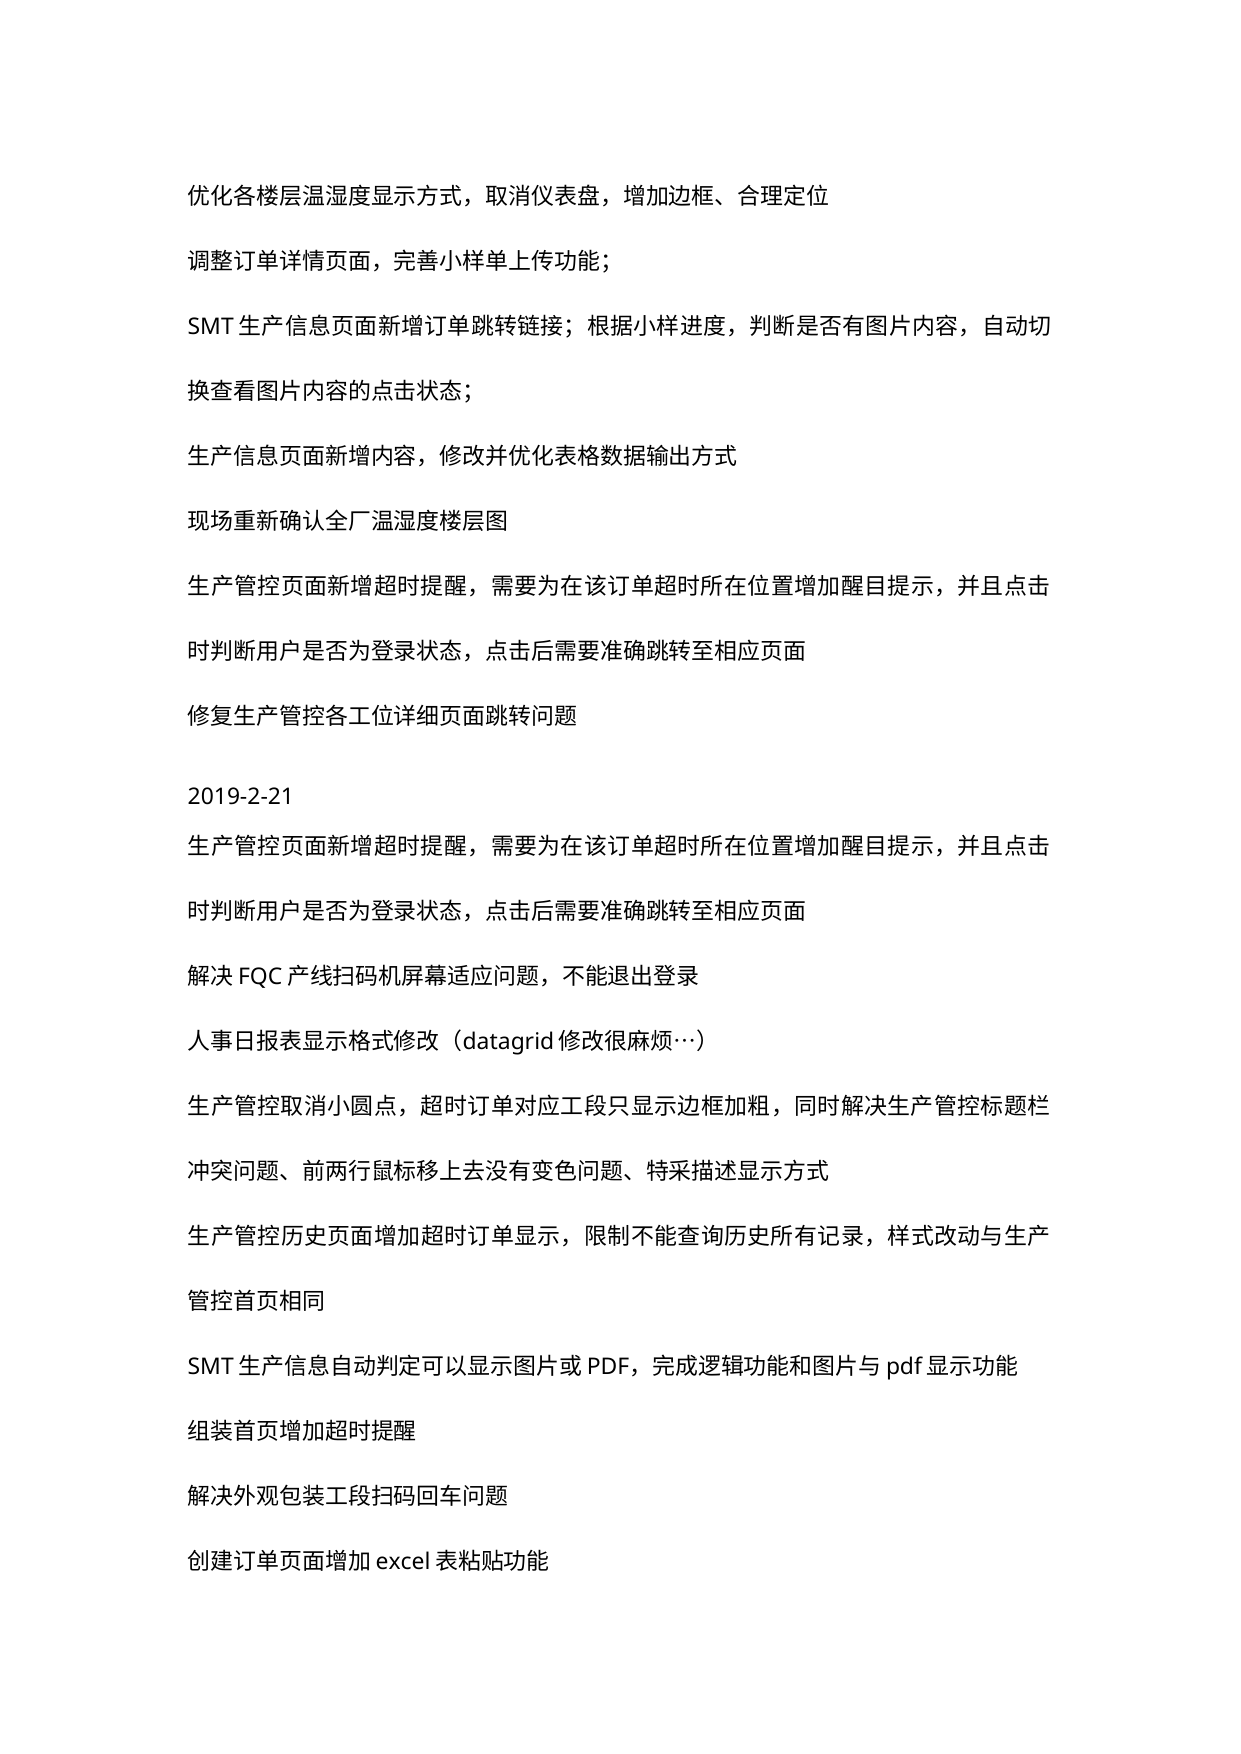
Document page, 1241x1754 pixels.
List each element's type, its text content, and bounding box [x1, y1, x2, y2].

text 调整订单详情页面，完善小样单上传功能； SMT生产信息页面新增订单跳转链接；根据小样进度，判断是否有图片内容，自动切换查看图片内容的点击状态； [187, 227, 1053, 422]
text 创建订单页面增加excel表粘贴功能 [187, 1527, 1053, 1592]
text 生产管控取消小圆点，超时订单对应工段只显示边框加粗，同时解决生产管控标题栏冲突问题、前两行鼠标移上去没有变色问题、特采描述显示方式 [187, 1072, 1053, 1202]
text SMT生产信息自动判定可以显示图片或PDF，完成逻辑功能和图片与pdf显示功能 [187, 1332, 1053, 1397]
text 解决外观包装工段扫码回车问题 [187, 1462, 1053, 1527]
text 生产管控页面新增超时提醒，需要为在该订单超时所在位置增加醒目提示，并且点击时判断用户是否为登录状态，点击后需要准确跳转至相应页面 [187, 552, 1053, 682]
text 生产管控历史页面增加超时订单显示，限制不能查询历史所有记录，样式改动与生产管控首页相同 [187, 1202, 1053, 1332]
text 生产管控页面新增超时提醒，需要为在该订单超时所在位置增加醒目提示，并且点击时判断用户是否为登录状态，点击后需要准确跳转至相应页面 [187, 812, 1053, 942]
text 解决FQC产线扫码机屏幕适应问题，不能退出登录 [187, 942, 1053, 1007]
text 优化各楼层温湿度显示方式，取消仪表盘，增加边框、合理定位 [187, 162, 1053, 227]
text 人事日报表显示格式修改（datagrid修改很麻烦…） [187, 1007, 1053, 1072]
text 生产信息页面新增内容，修改并优化表格数据输出方式 [187, 422, 1053, 487]
text 现场重新确认全厂温湿度楼层图 [187, 487, 1053, 552]
text 组装首页增加超时提醒 [187, 1397, 1053, 1462]
text 2019-2-21 [187, 779, 1053, 812]
text 修复生产管控各工位详细页面跳转问题 [187, 682, 1053, 747]
